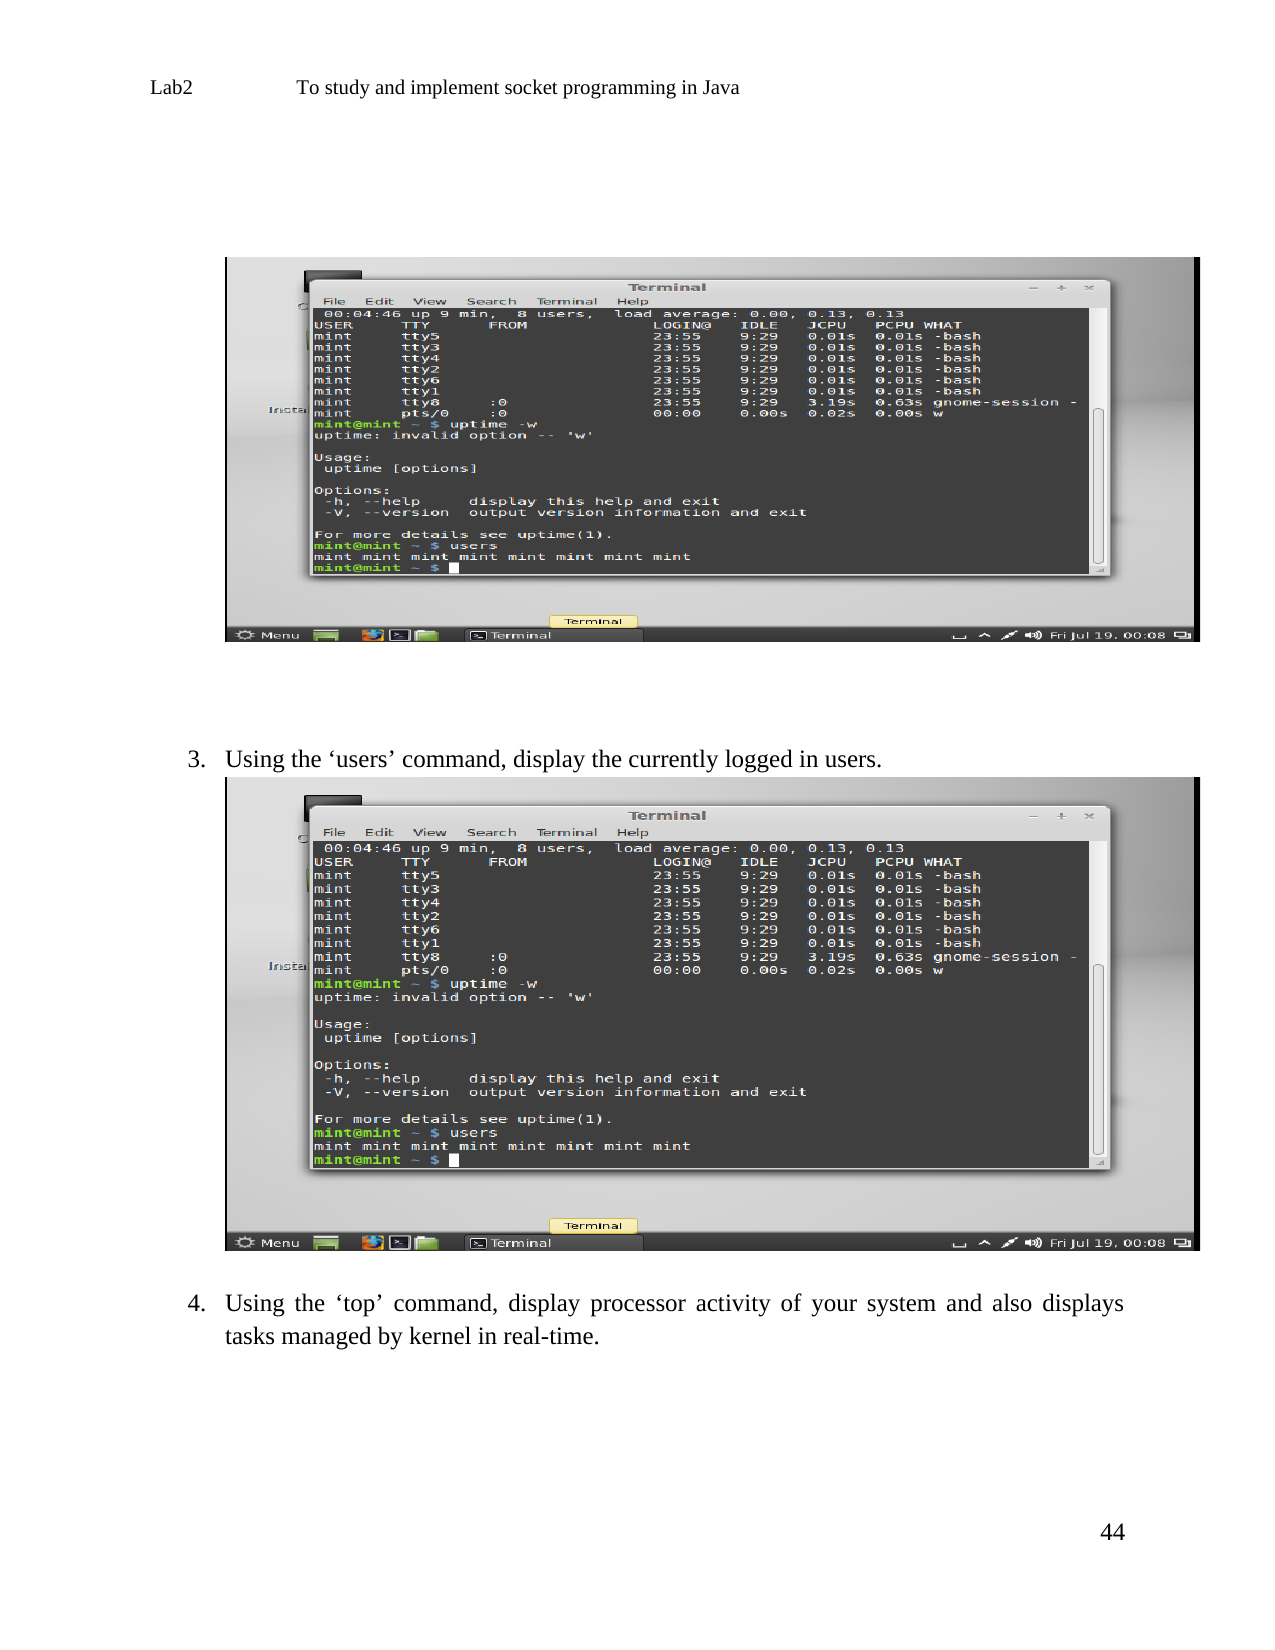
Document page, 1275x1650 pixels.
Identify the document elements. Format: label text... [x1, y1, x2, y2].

picture [225, 777, 1200, 1251]
picture [225, 257, 1200, 642]
list Using the ‘top’ command, display processor activity of your system and also displays tasks managed by kernel in real-time. [187, 1288, 1125, 1350]
list Using the ‘users’ command, display the currently logged in users. [187, 744, 1125, 773]
